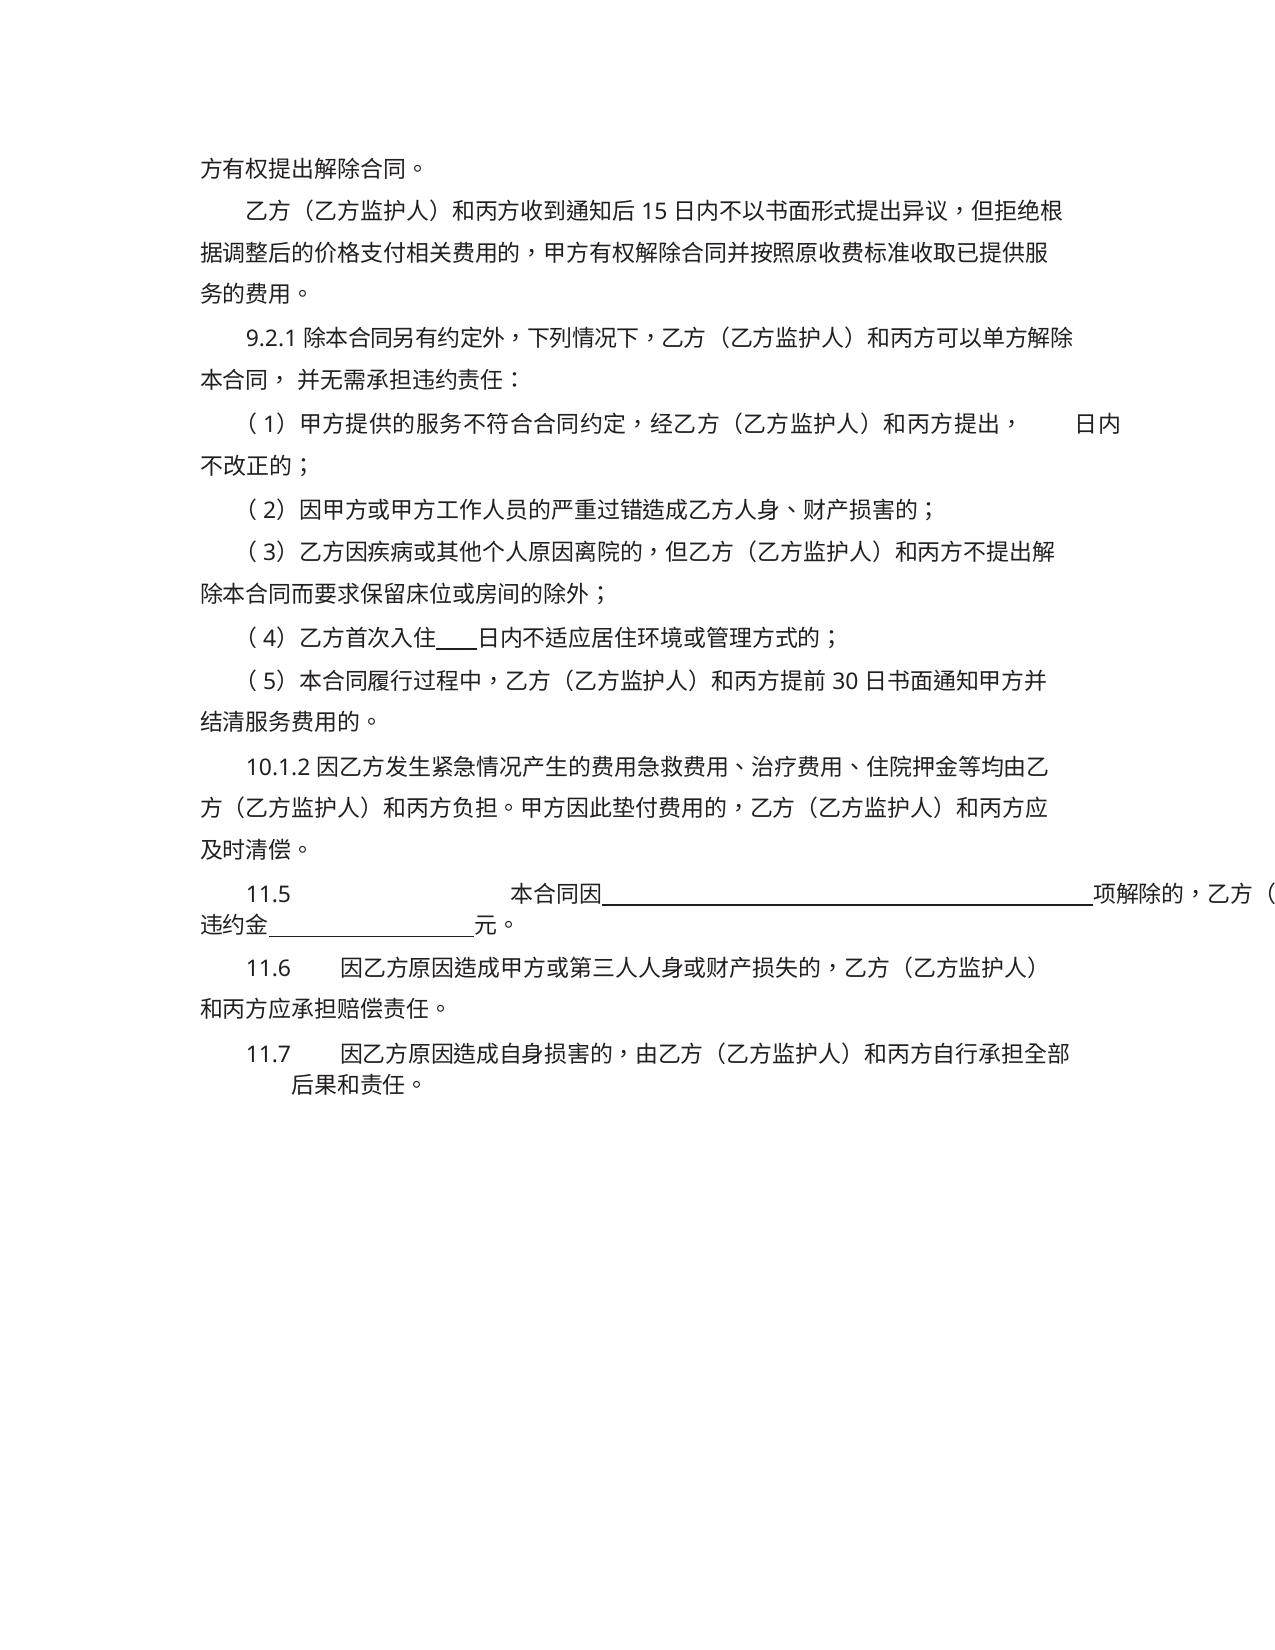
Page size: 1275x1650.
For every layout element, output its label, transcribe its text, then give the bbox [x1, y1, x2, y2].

text 11.6 因乙方原因造成甲方或第三人人身或财产损失的，乙方（乙方监护人）和丙方应承担赔偿责任。 [200, 952, 1065, 1024]
text （ 2）因甲方或甲方工作人员的严重过错造成乙方人身、财产损害的； [234, 494, 1087, 525]
text （ 4）乙方首次入住 日内不适应居住环境或管理方式的； [234, 622, 1087, 653]
text 11.5 本合同因 项解除的，乙方（乙方监护人）和丙方应支付违约金 元。 [200, 878, 1087, 940]
text （ 5）本合同履行过程中，乙方（乙方监护人）和丙方提前 30 日书面通知甲方并结清服务费用的。 [200, 665, 1065, 737]
text 11.7 因乙方原因造成自身损害的，由乙方（乙方监护人）和丙方自行承担全部后果和责任。 [246, 1037, 1087, 1100]
text （ 3）乙方因疾病或其他个人原因离院的，但乙方（乙方监护人）和丙方不提出解除本合同而要求保留床位或房间的除外； [200, 536, 1067, 609]
text 9.2.1 除本合同另有约定外，下列情况下，乙方（乙方监护人）和丙方可以单方解除本合同， 并无需承担违约责任： [200, 322, 1087, 395]
text （ 1）甲方提供的服务不符合合同约定，经乙方（乙方监护人）和丙方提出， 日内不改正的； [200, 408, 1066, 481]
text 方有权提出解除合同。 [200, 152, 1087, 184]
text 10.1.2 因乙方发生紧急情况产生的费用急救费用、治疗费用、住院押金等均由乙方（乙方监护人）和丙方负担。甲方因此垫付费用的，乙方（乙方监护人）和丙方应及时清偿。 [200, 751, 1065, 865]
text 乙方（乙方监护人）和丙方收到通知后 15 日内不以书面形式提出异议，但拒绝根据调整后的价格支付相关费用的，甲方有权解除合同并按照原收费标准收取已提供服务的费用。 [200, 195, 1065, 309]
